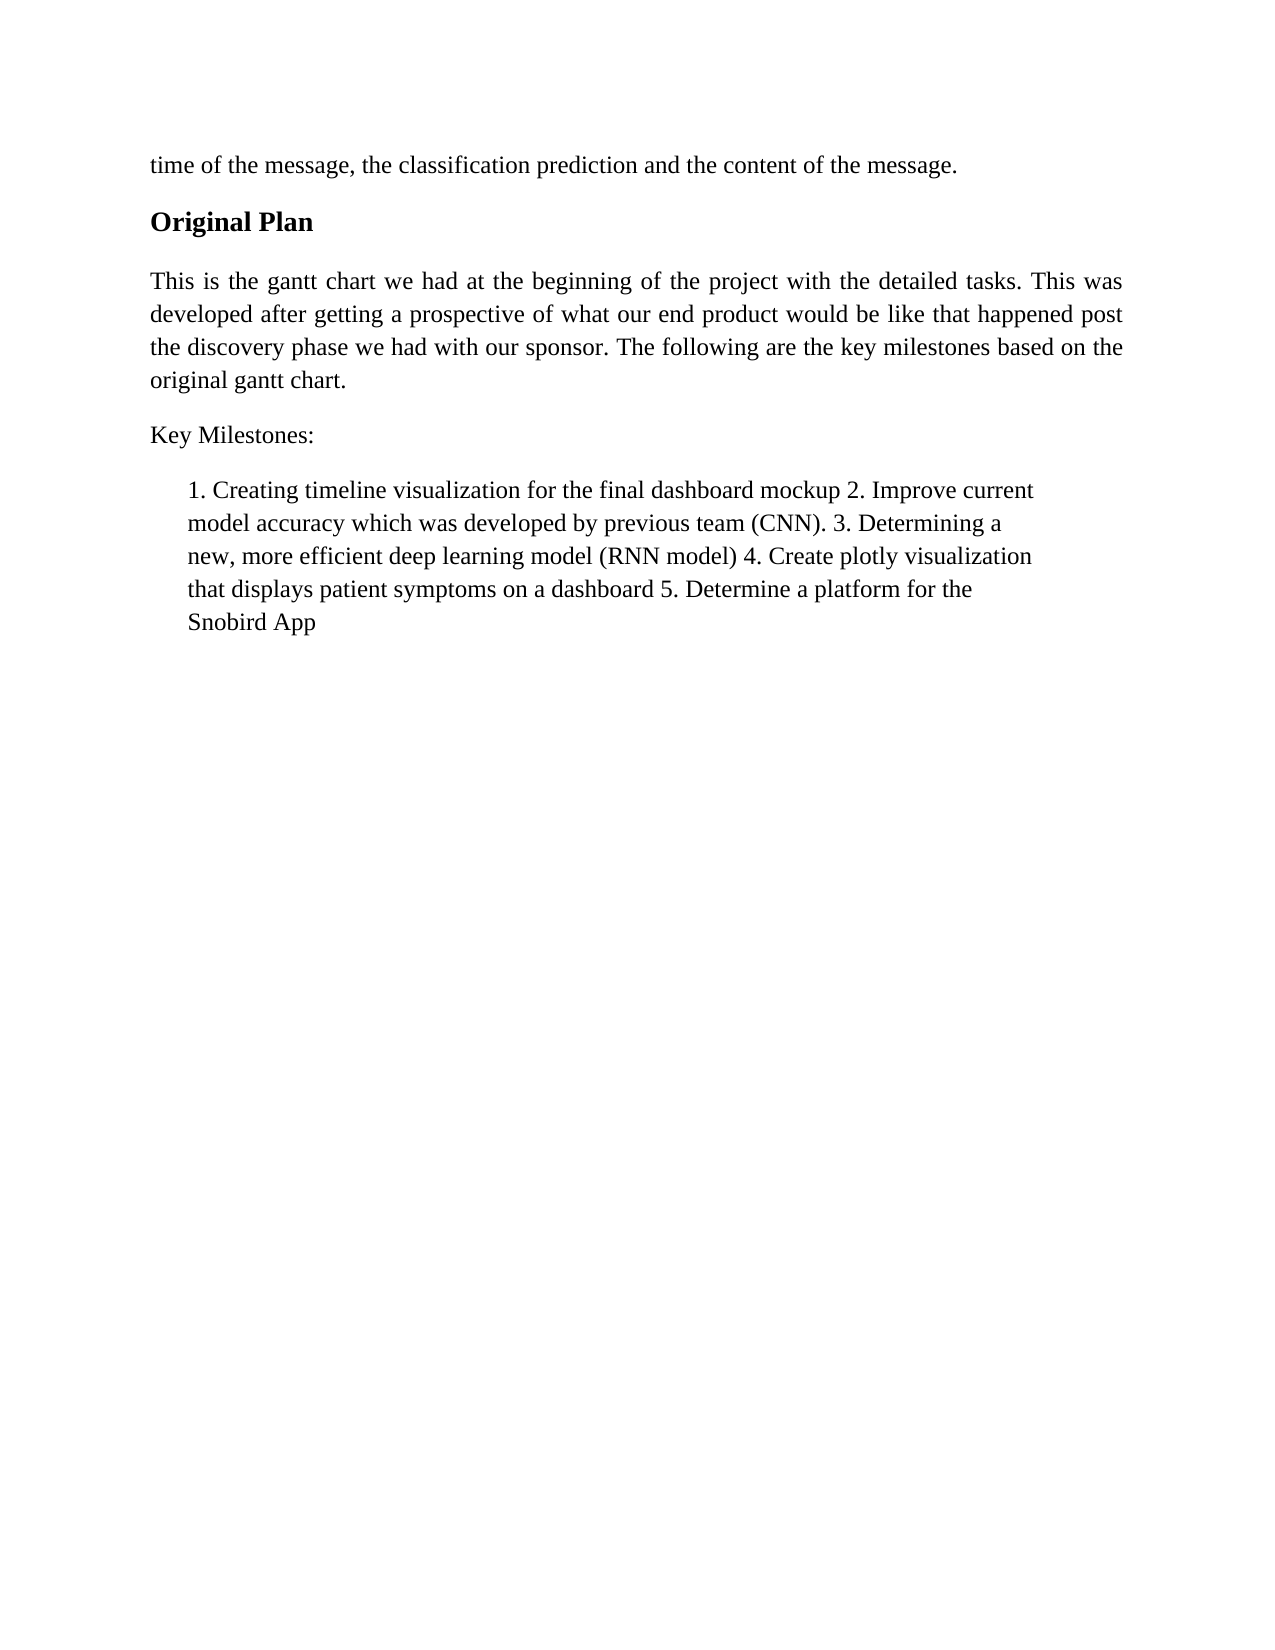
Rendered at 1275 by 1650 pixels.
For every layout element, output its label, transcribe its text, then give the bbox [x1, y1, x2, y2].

text This is the gantt chart we had at the beginning of the project with the detailed tasks. This was developed after getting a prospective of what our end product would be like that happened post the discovery phase we had with our sponsor. The following are the key milestones based on the original gantt chart. [150, 266, 1124, 394]
text Original Plan [150, 205, 319, 237]
text 1. Creating timeline visualization for the final dashboard mockup 2. Improve current model accuracy which was developed by previous team (CNN). 3. Determining a new, more efficient deep learning model (RNN model) 4. Create plotly visualization that displays patient symptoms on a dashboard 5. Determine a platform for the Snobird App [187, 475, 1039, 636]
text Key Milestones: [150, 420, 314, 449]
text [150, 150, 1078, 179]
